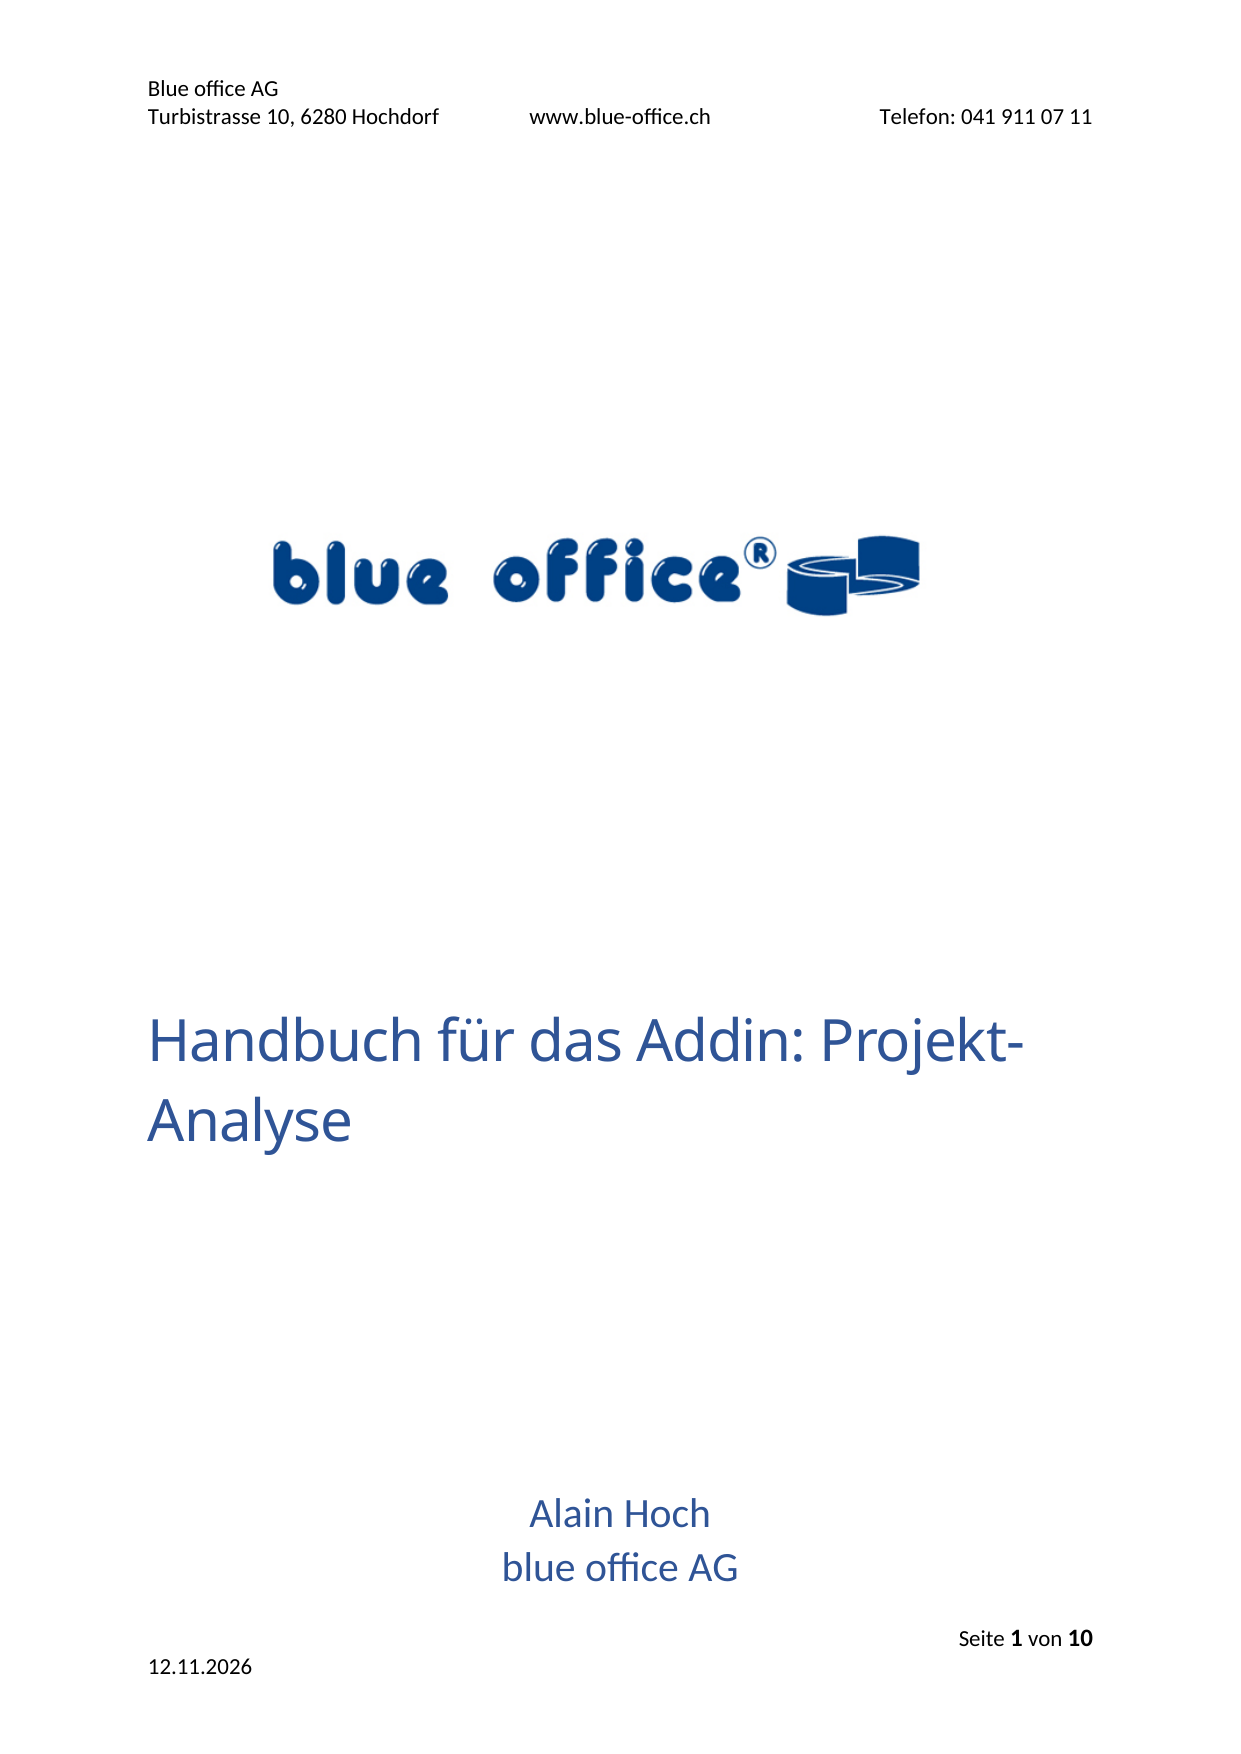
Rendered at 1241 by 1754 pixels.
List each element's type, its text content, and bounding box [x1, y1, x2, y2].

text blue office AG [148, 1541, 1093, 1592]
text Alain Hoch [148, 1487, 1093, 1537]
picture [250, 412, 941, 729]
title Handbuch für das Addin: Projekt-Analyse [148, 999, 1093, 1158]
